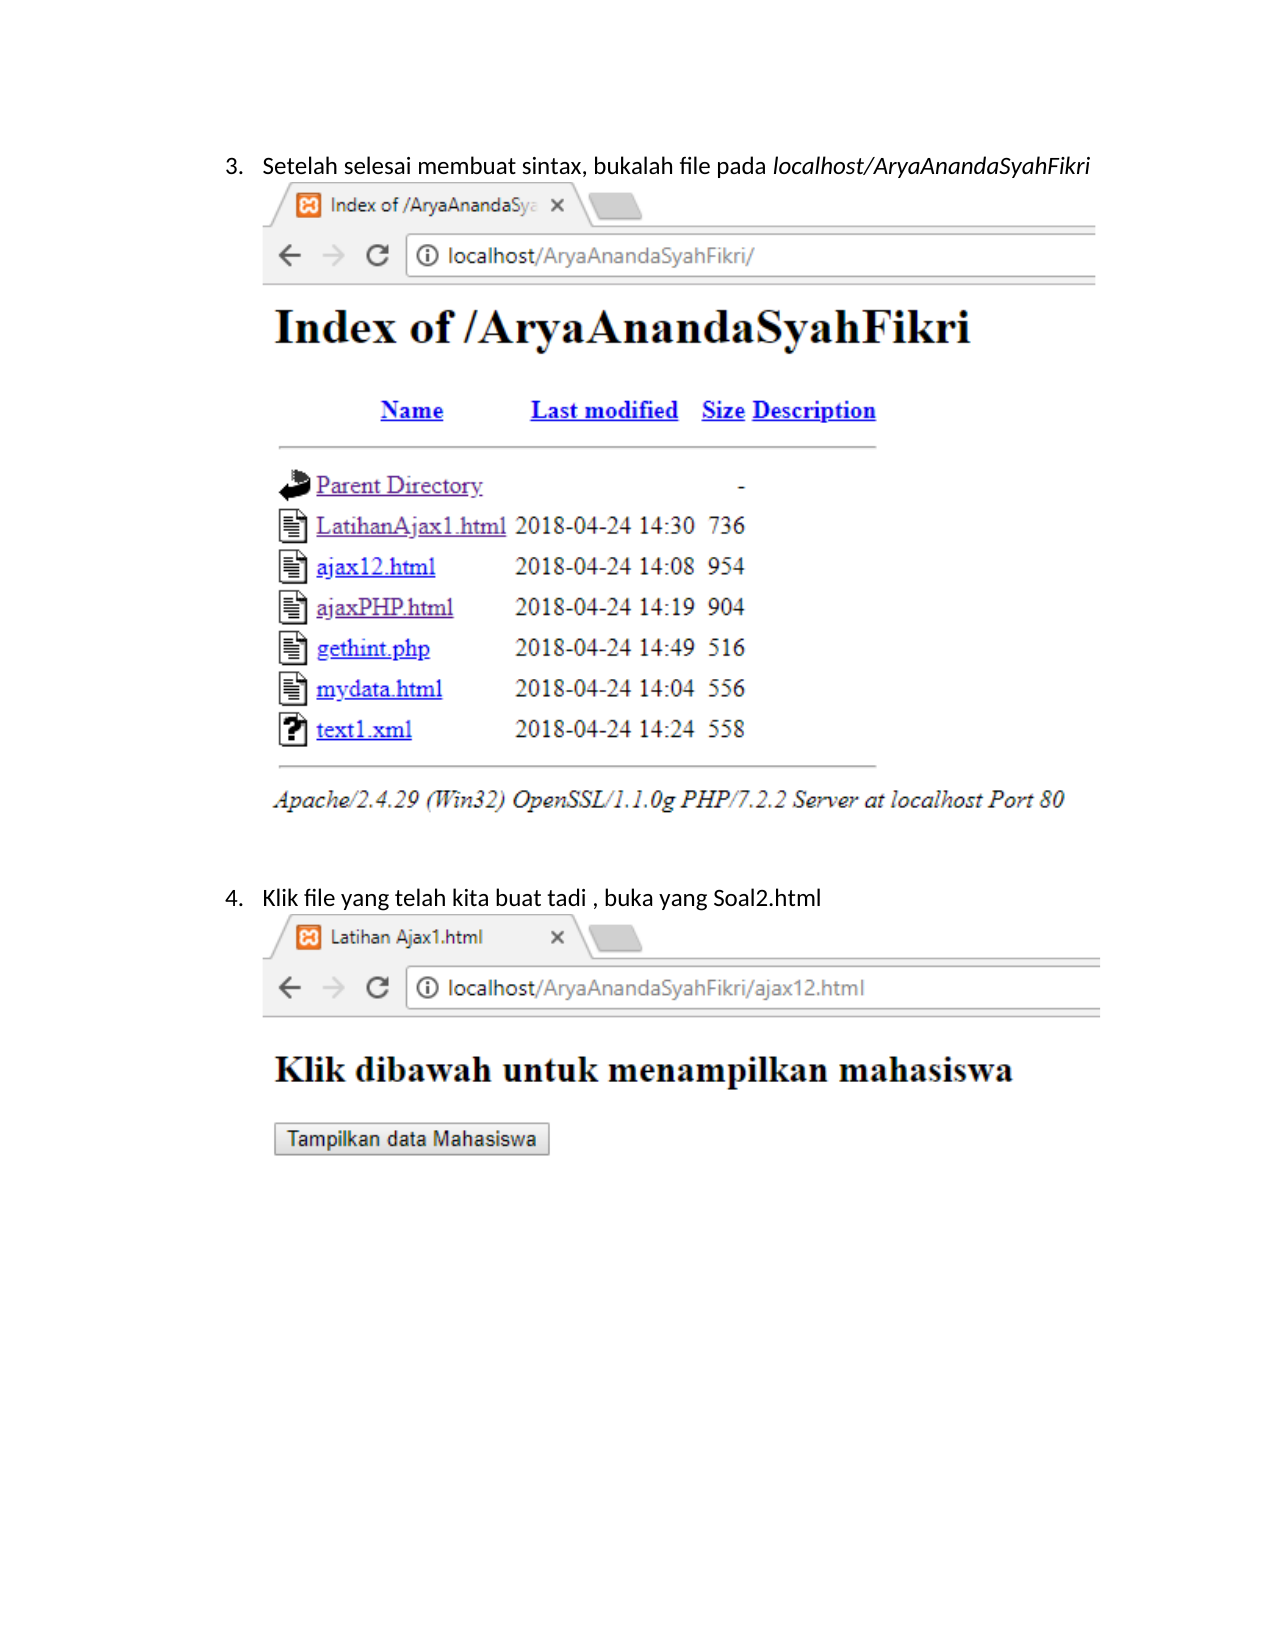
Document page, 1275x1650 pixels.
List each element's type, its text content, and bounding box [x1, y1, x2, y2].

picture [262, 914, 1100, 1206]
picture [262, 182, 1096, 847]
